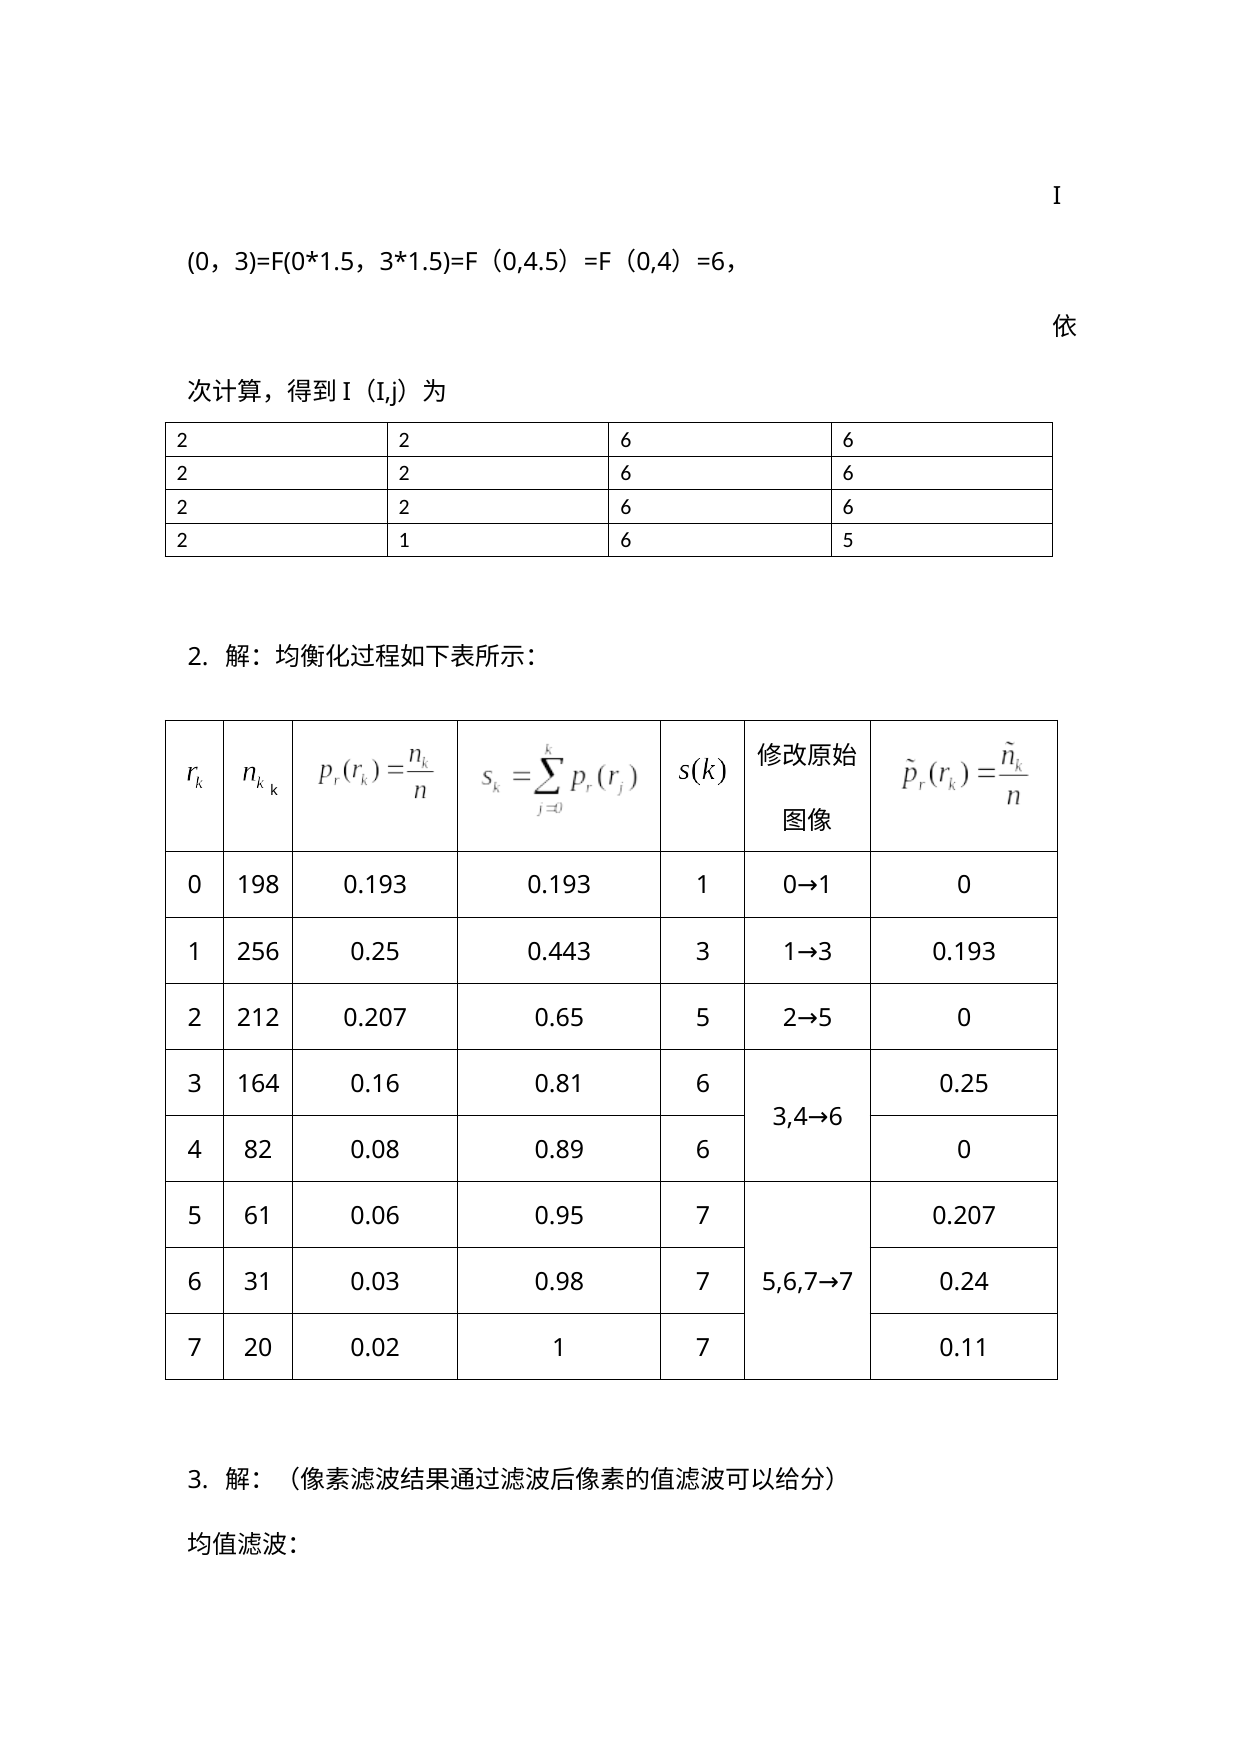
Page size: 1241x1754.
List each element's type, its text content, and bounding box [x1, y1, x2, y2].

table_cell 4 [166, 1116, 223, 1181]
text 依次计算，得到I（I,j）为 [187, 292, 1053, 422]
table_cell 256 [224, 918, 292, 983]
table_cell 5 [166, 1182, 223, 1247]
table_cell 2 [166, 524, 387, 556]
table_header [166, 721, 223, 851]
table_cell 7 [166, 1314, 223, 1379]
table_cell 2→5 [745, 984, 870, 1049]
table_cell 6 [832, 457, 1052, 489]
table_cell 0.24 [871, 1248, 1057, 1313]
table_cell 0.02 [293, 1314, 457, 1379]
table_cell 20 [224, 1314, 292, 1379]
table_header 2 [166, 423, 387, 456]
table_cell 212 [224, 984, 292, 1049]
table_cell 2 [388, 457, 608, 489]
table_cell 2 [388, 490, 608, 523]
table_cell 0.207 [871, 1182, 1057, 1247]
table_header k [224, 721, 292, 851]
table_header 修改原始图像 [745, 721, 870, 851]
table_cell 6 [661, 1050, 744, 1115]
table_cell 0 [871, 984, 1057, 1049]
table_cell 0.207 [293, 984, 457, 1049]
table_cell 3 [166, 1050, 223, 1115]
table_cell 0.98 [458, 1248, 660, 1313]
table_cell 0.65 [458, 984, 660, 1049]
table_cell 7 [661, 1248, 744, 1313]
table_cell 164 [224, 1050, 292, 1115]
table_cell 6 [832, 490, 1052, 523]
table_cell 6 [166, 1248, 223, 1313]
table_cell 0.25 [871, 1050, 1057, 1115]
table_cell 0 [871, 852, 1057, 917]
text I(0，3)=F(0*1.5，3*1.5)=F（0,4.5）=F（0,4）=6， [187, 162, 1053, 292]
table_cell 5 [832, 524, 1052, 556]
table_cell 6 [609, 457, 831, 489]
table_cell 1 [661, 852, 744, 917]
table_header [661, 721, 744, 851]
table_cell 0.193 [458, 852, 660, 917]
table_cell 6 [609, 490, 831, 523]
table_cell 7 [661, 1182, 744, 1247]
table_cell 82 [224, 1116, 292, 1181]
table_cell 0.25 [293, 918, 457, 983]
table_cell 3 [661, 918, 744, 983]
table_cell 0.06 [293, 1182, 457, 1247]
table_cell 61 [224, 1182, 292, 1247]
table_cell 5,6,7→7 [745, 1182, 870, 1379]
text 均值滤波： [187, 1510, 1053, 1575]
table_cell 0 [166, 852, 223, 917]
table_header 6 [609, 423, 831, 456]
table_cell 31 [224, 1248, 292, 1313]
table_cell 0.16 [293, 1050, 457, 1115]
table_cell 2 [166, 984, 223, 1049]
table_cell 2 [166, 490, 387, 523]
table_cell 0.03 [293, 1248, 457, 1313]
list 解：均衡化过程如下表所示： [187, 622, 1053, 687]
table_cell 0.89 [458, 1116, 660, 1181]
table_cell 0.81 [458, 1050, 660, 1115]
table_cell 1 [388, 524, 608, 556]
table_header [458, 721, 660, 851]
table_cell 198 [224, 852, 292, 917]
table_cell 6 [609, 524, 831, 556]
table_cell 7 [661, 1314, 744, 1379]
table_cell 1 [166, 918, 223, 983]
table_cell 0.193 [293, 852, 457, 917]
table_header 2 [388, 423, 608, 456]
table_cell 2 [166, 457, 387, 489]
table_cell 3,4→6 [745, 1050, 870, 1181]
table_cell 5 [661, 984, 744, 1049]
table_cell 1 [458, 1314, 660, 1379]
table_cell 0.443 [458, 918, 660, 983]
table_cell 0 [871, 1116, 1057, 1181]
table_cell 0.193 [871, 918, 1057, 983]
table_cell 0.11 [871, 1314, 1057, 1379]
list 解：（像素滤波结果通过滤波后像素的值滤波可以给分） [187, 1445, 1053, 1510]
table_cell 0.95 [458, 1182, 660, 1247]
table_cell 0→1 [745, 852, 870, 917]
table_header [293, 721, 457, 851]
table_cell 1→3 [745, 918, 870, 983]
table_cell 0.08 [293, 1116, 457, 1181]
table_cell 6 [661, 1116, 744, 1181]
table_header 6 [832, 423, 1052, 456]
table_header [871, 721, 1057, 851]
